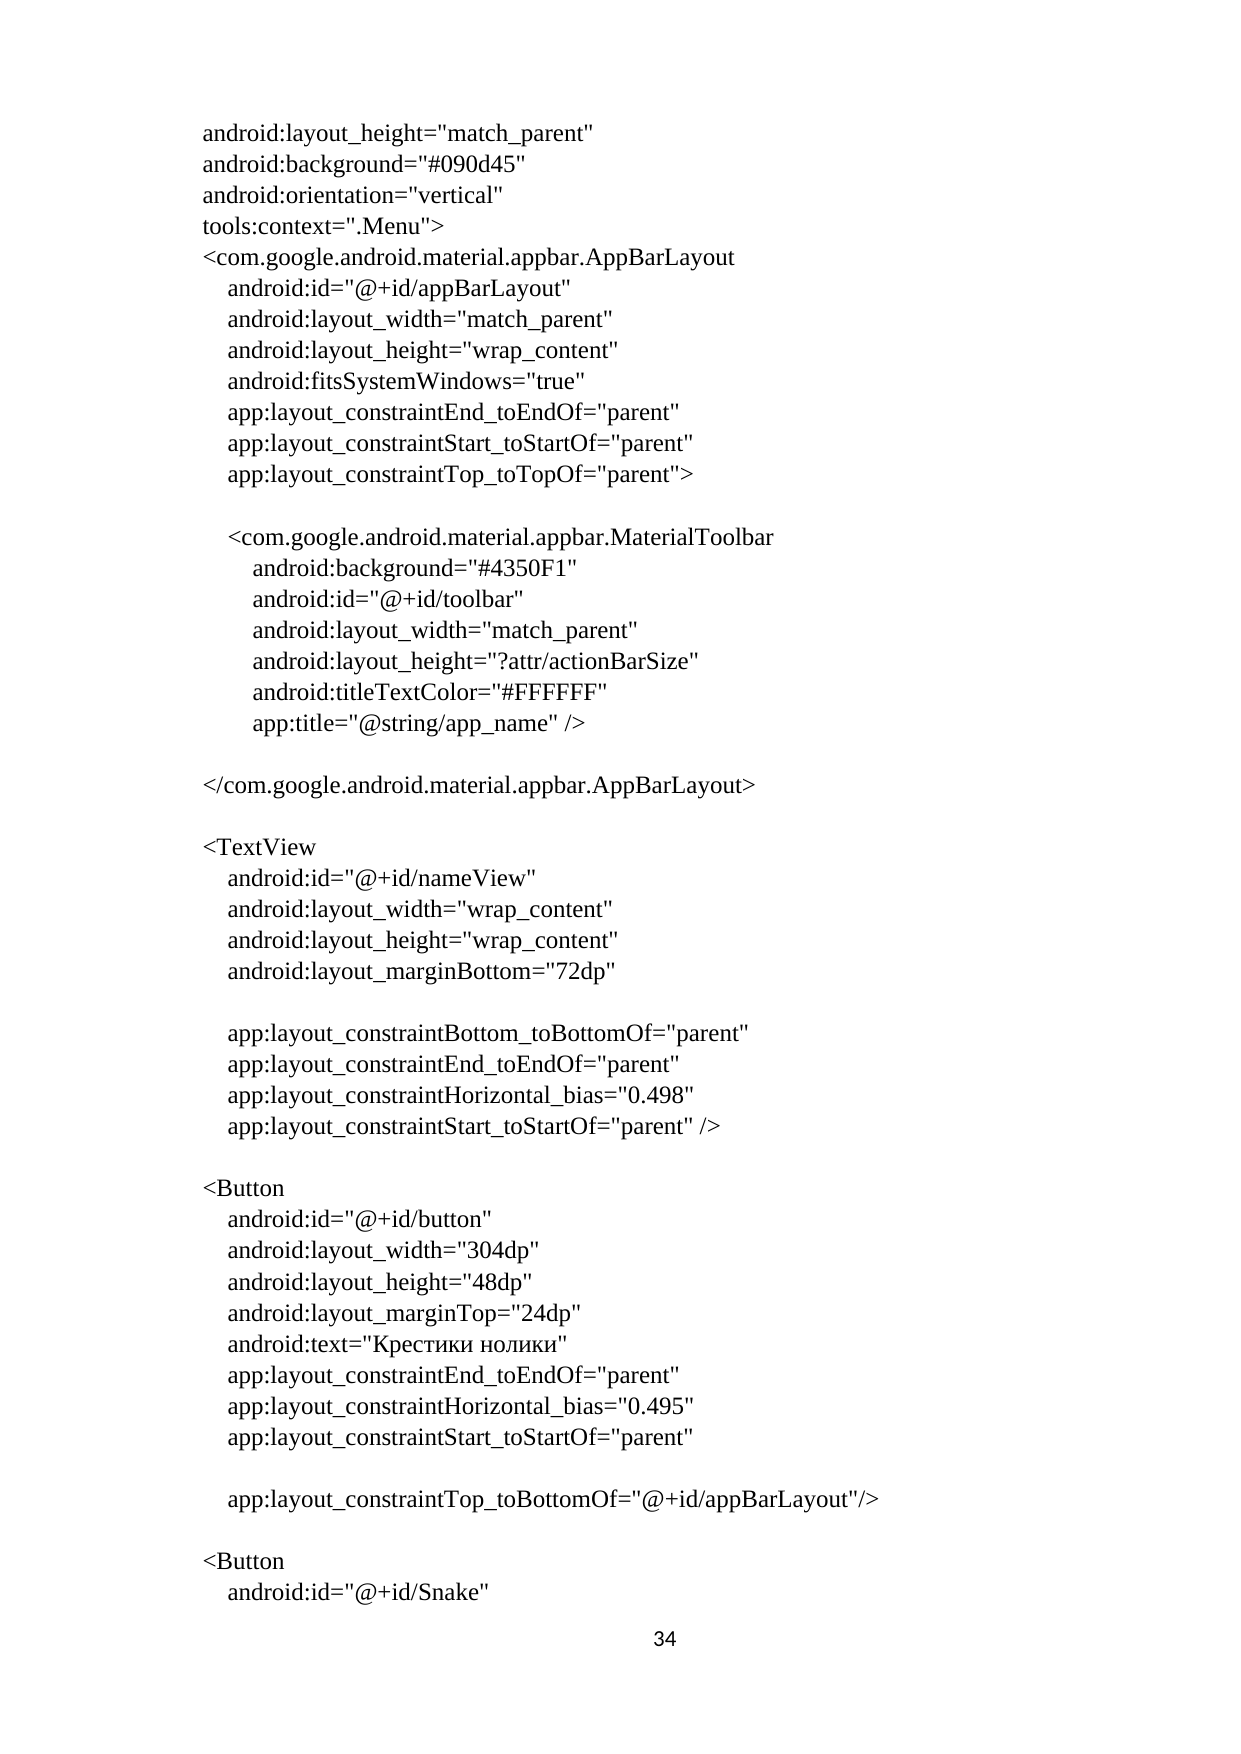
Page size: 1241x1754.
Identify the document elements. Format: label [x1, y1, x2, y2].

text [177, 118, 1152, 1606]
